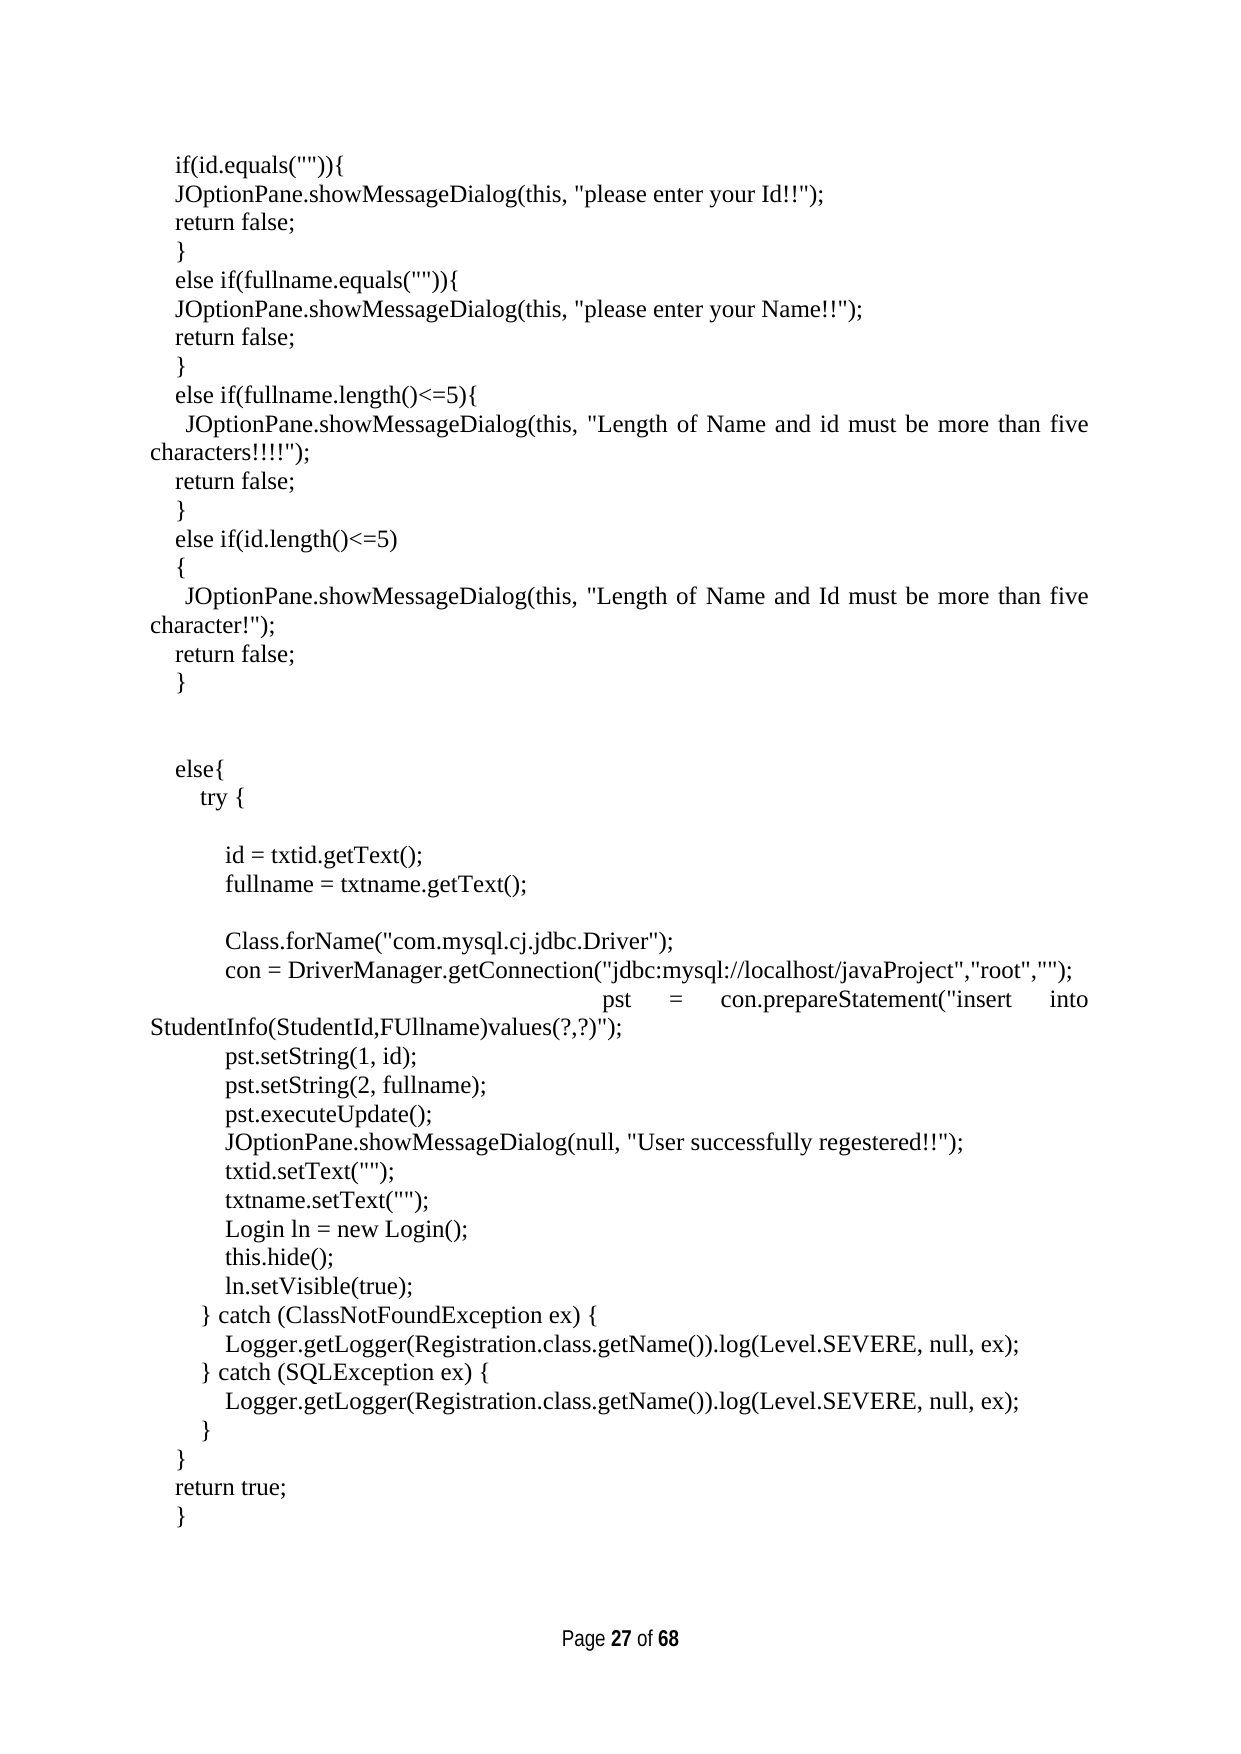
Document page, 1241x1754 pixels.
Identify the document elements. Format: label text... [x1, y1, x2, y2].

text this.hide(); [150, 1242, 1090, 1271]
text pst.executeUpdate(); [150, 1099, 1090, 1127]
text } catch (ClassNotFoundException ex) { [150, 1300, 1090, 1329]
text Login ln = new Login(); [150, 1214, 1090, 1242]
text else{ [150, 754, 1090, 782]
text fullname = txtname.getText(); [150, 869, 1090, 897]
text pst.setString(2, fullname); [150, 1070, 1090, 1099]
text } [150, 236, 1090, 265]
text JOptionPane.showMessageDialog(this, "please enter your Name!!"); [150, 294, 1090, 322]
text JOptionPane.showMessageDialog(null, "User successfully regestered!!"); [150, 1127, 1090, 1156]
text Class.forName("com.mysql.cj.jdbc.Driver"); [150, 926, 1090, 955]
text return false; [150, 466, 1090, 495]
text if(id.equals("")){ [150, 150, 1090, 179]
text } [150, 667, 1090, 696]
text return false; [150, 322, 1090, 351]
text JOptionPane.showMessageDialog(this, "please enter your Id!!"); [150, 179, 1090, 207]
text } catch (SQLException ex) { [150, 1357, 1090, 1386]
text else if(fullname.equals("")){ [150, 265, 1090, 294]
text return true; [150, 1472, 1090, 1501]
text con = DriverManager.getConnection("jdbc:mysql://localhost/javaProject","root",""); [150, 955, 1090, 984]
text } [150, 351, 1090, 380]
text txtid.setText(""); [150, 1156, 1090, 1185]
text try { [150, 782, 1090, 811]
text Logger.getLogger(Registration.class.getName()).log(Level.SEVERE, null, ex); [150, 1329, 1090, 1357]
text else if(fullname.length()<=5){ [150, 380, 1090, 409]
text } [150, 1501, 1090, 1530]
text Logger.getLogger(Registration.class.getName()).log(Level.SEVERE, null, ex); [150, 1386, 1090, 1415]
text return false; [150, 639, 1090, 667]
text return false; [150, 207, 1090, 236]
text } [150, 1444, 1090, 1472]
text { [150, 552, 1090, 581]
text ln.setVisible(true); [150, 1271, 1090, 1300]
text JOptionPane.showMessageDialog(this, "Length of Name and Id must be more than five character!"); [150, 581, 1090, 639]
text txtname.setText(""); [150, 1185, 1090, 1214]
text pst = con.prepareStatement("insert into StudentInfo(StudentId,FUllname)values(?,?)"); [150, 984, 1090, 1041]
text } [150, 495, 1090, 524]
text JOptionPane.showMessageDialog(this, "Length of Name and id must be more than five characters!!!!"); [150, 409, 1090, 466]
text } [150, 1415, 1090, 1444]
text pst.setString(1, id); [150, 1041, 1090, 1070]
text else if(id.length()<=5) [150, 524, 1090, 552]
text id = txtid.getText(); [150, 840, 1090, 869]
